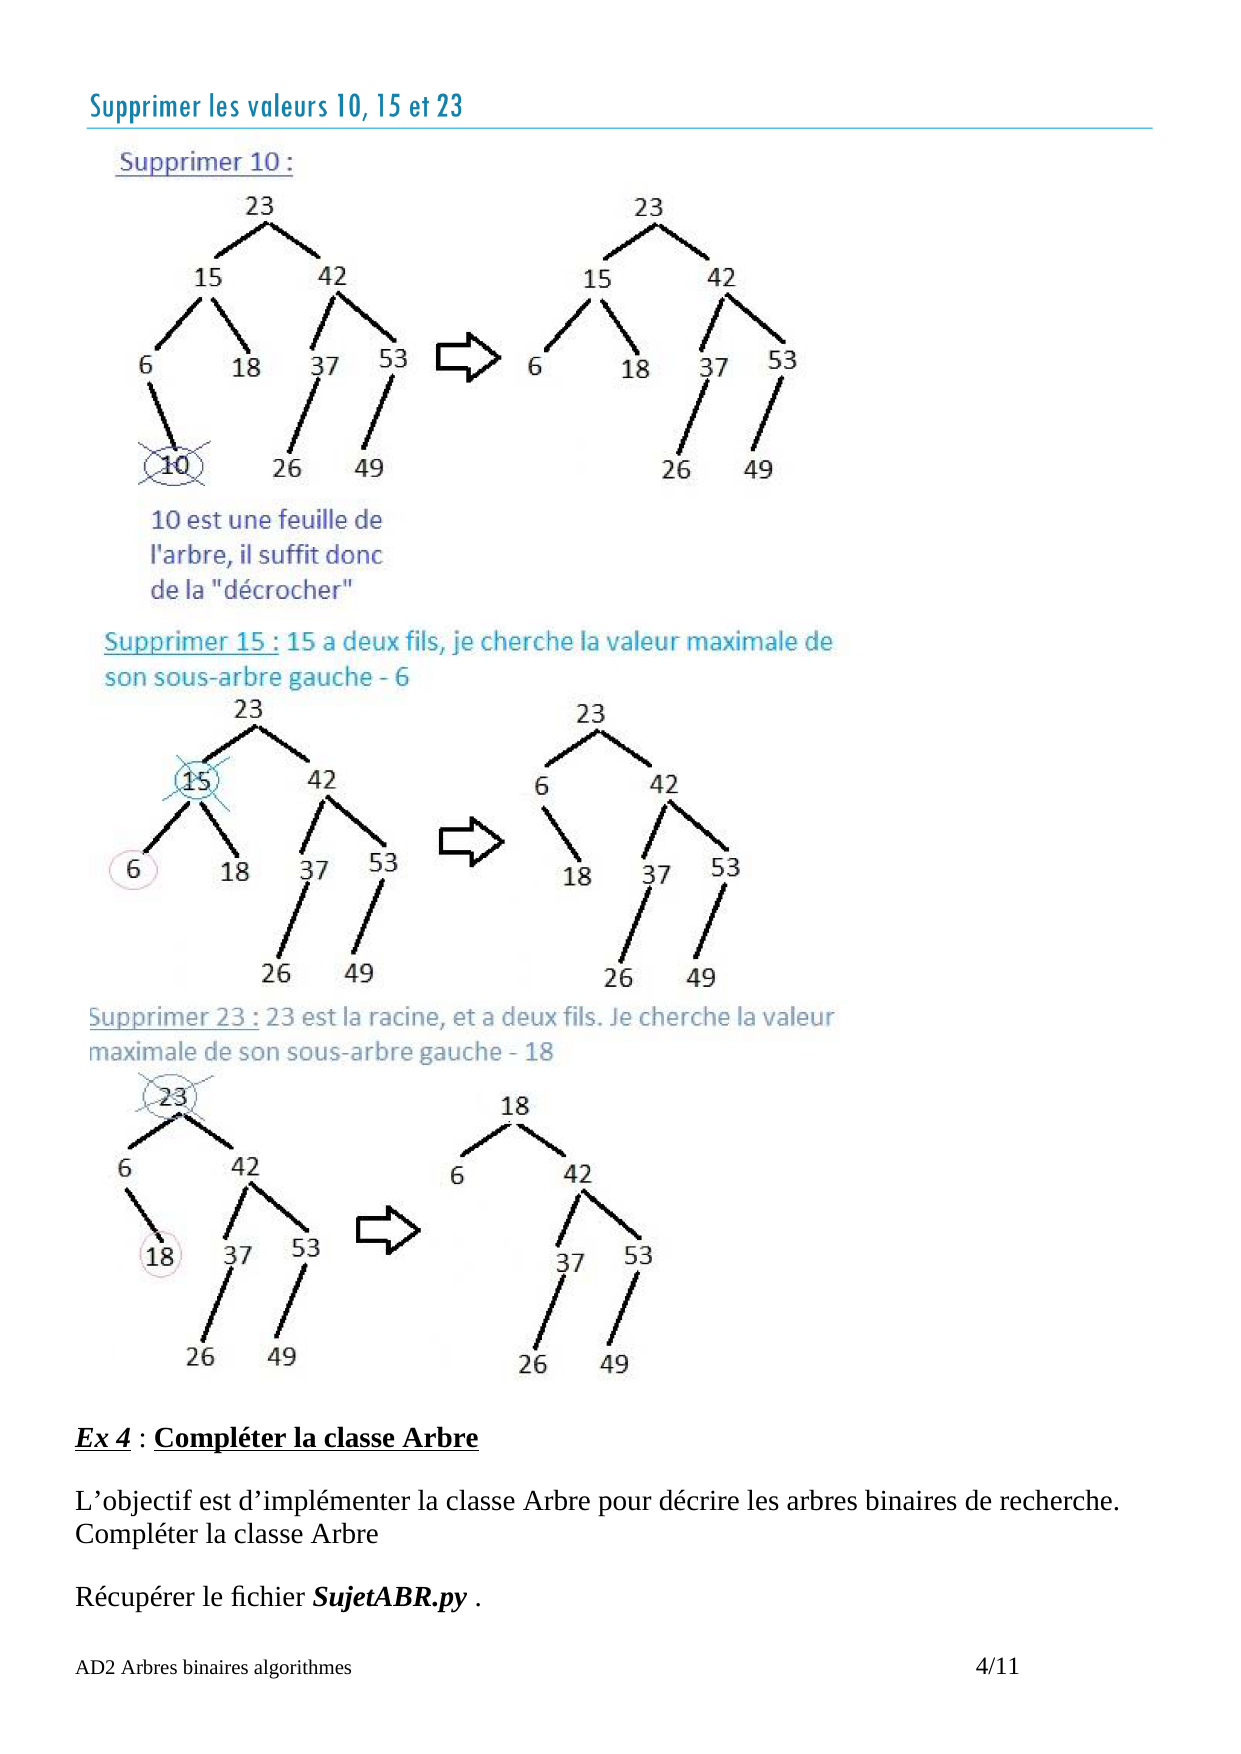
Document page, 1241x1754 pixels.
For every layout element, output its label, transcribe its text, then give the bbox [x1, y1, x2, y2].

text L’objectif est d’implémenter la classe Arbre pour décrire les arbres binaires de recherche. Compléter la classe Arbre [75, 1483, 1165, 1579]
text Ex 4 : Compléter la classe Arbre [75, 1387, 1165, 1483]
text Récupérer le ﬁchier SujetABR.py . [75, 1579, 1165, 1612]
picture [75, 75, 1166, 1387]
